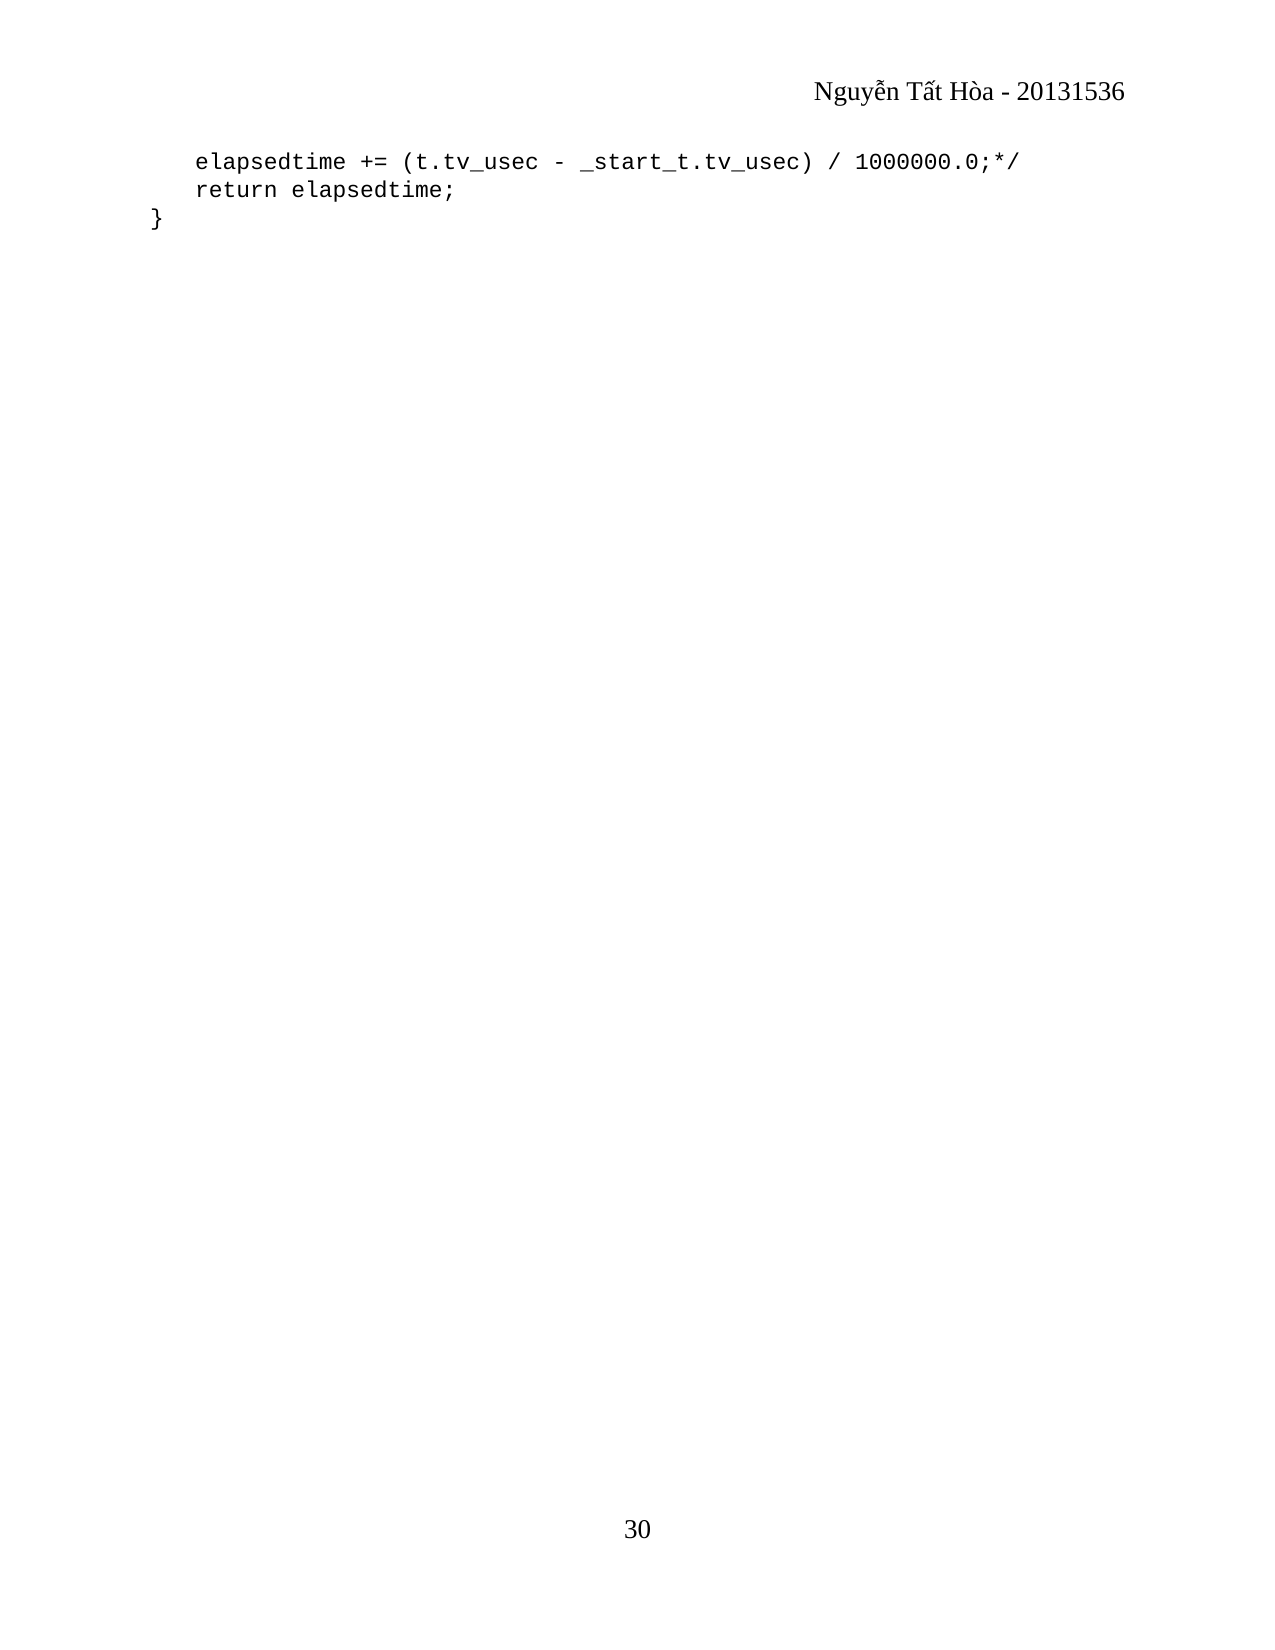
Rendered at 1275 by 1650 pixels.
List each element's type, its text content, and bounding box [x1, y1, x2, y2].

text return elapsedtime; [150, 178, 1125, 204]
text elapsedtime += (t.tv_usec - _start_t.tv_usec) / 1000000.0;*/ [150, 150, 1125, 176]
text } [150, 206, 1125, 232]
